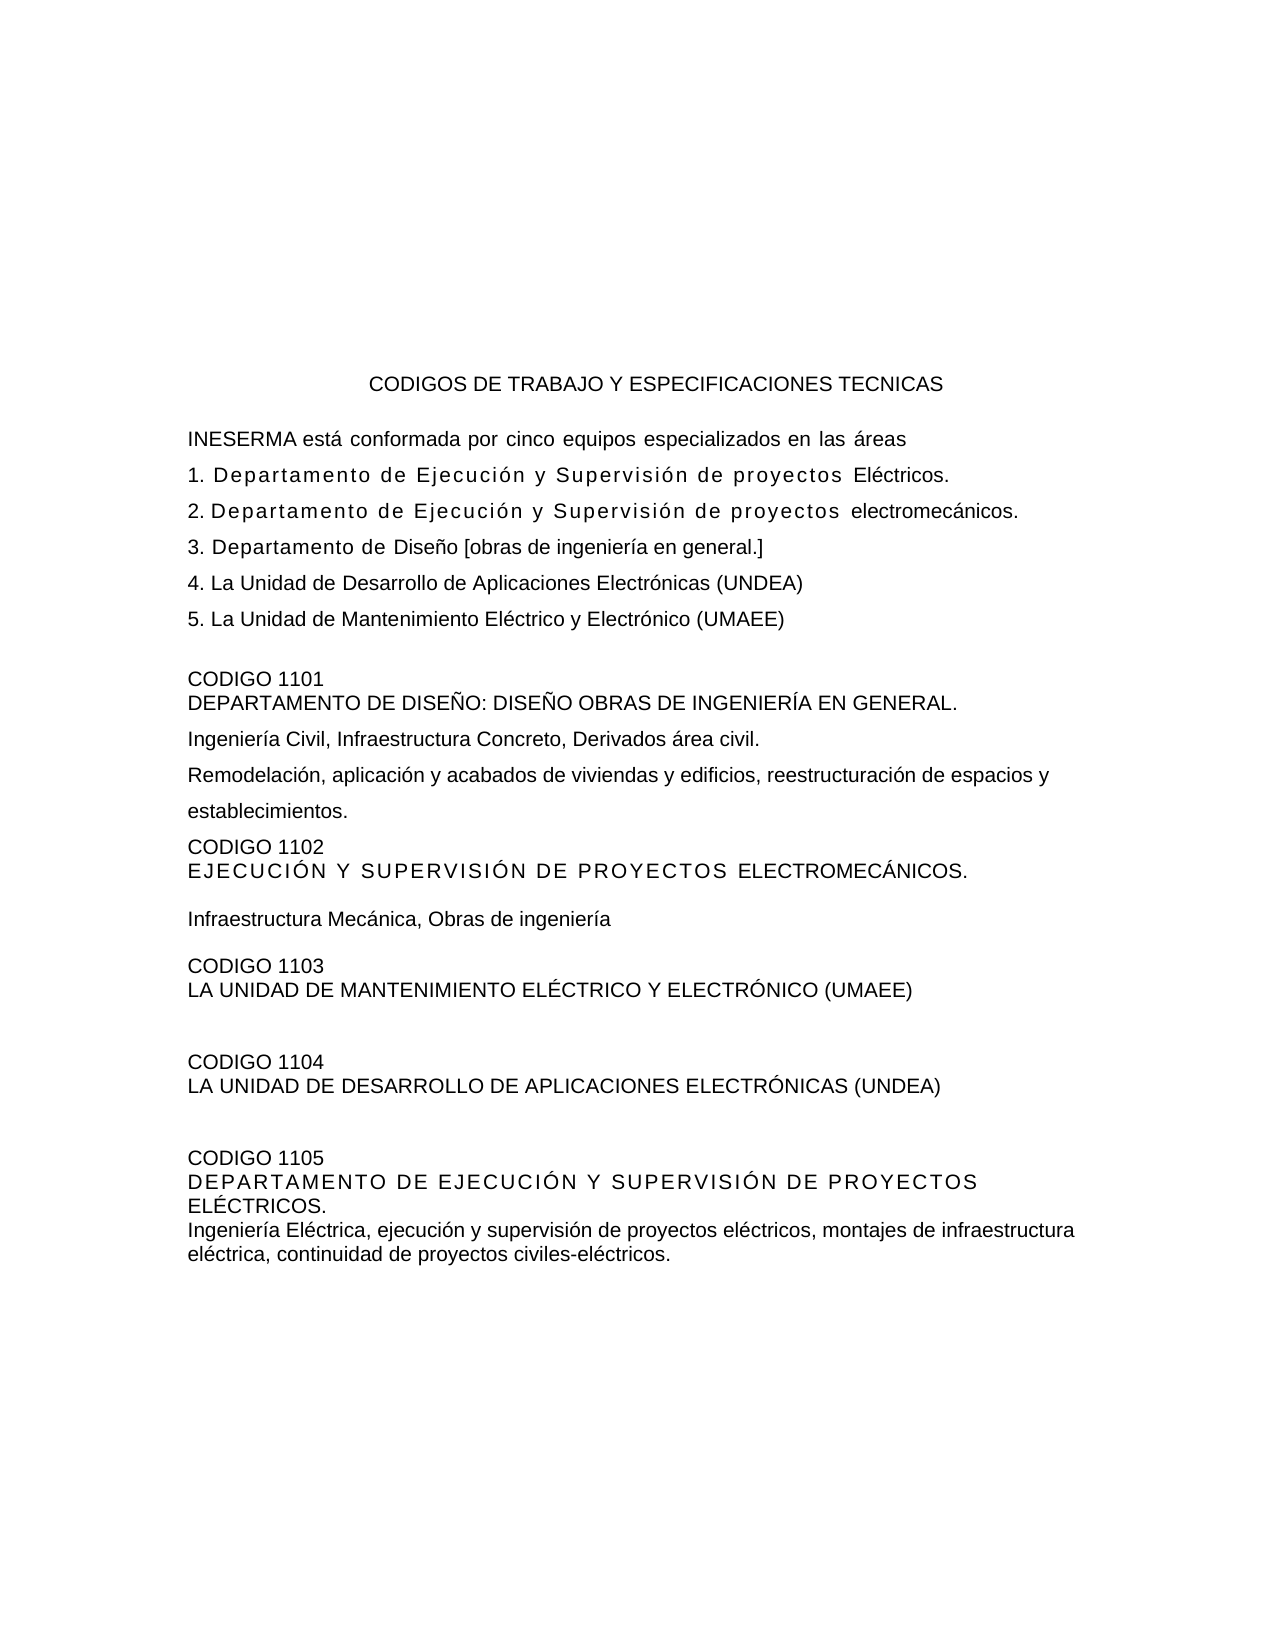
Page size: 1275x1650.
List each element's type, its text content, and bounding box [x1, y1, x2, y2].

text Infraestructura Mecánica, Obras de ingeniería [187, 906, 1125, 930]
text Ingeniería Eléctrica, ejecución y supervisión de proyectos eléctricos, montajes de infraestructura eléctrica, continuidad de proyectos civiles-eléctricos. [187, 1218, 1125, 1266]
text INESERMA está conformada por cinco equipos especializados en las áreas [187, 427, 1031, 451]
text CODIGO 1101 [187, 667, 1125, 691]
text DEPARTAMENTO DE DISEÑO: DISEÑO OBRAS DE INGENIERÍA EN GENERAL. [187, 691, 1031, 715]
text 2. Departamento de Ejecución y Supervisión de proyectos electromecánicos. [187, 499, 1031, 523]
text Ingeniería Civil, Infraestructura Concreto, Derivados área civil. [187, 727, 1125, 751]
text EJECUCIÓN Y SUPERVISIÓN DE PROYECTOS ELECTROMECÁNICOS. [187, 858, 1125, 882]
text 3. Departamento de Diseño [obras de ingeniería en general.] [187, 535, 1031, 559]
text LA UNIDAD DE DESARROLLO DE APLICACIONES ELECTRÓNICAS (UNDEA) [187, 1074, 1125, 1098]
text CODIGOS DE TRABAJO Y ESPECIFICACIONES TECNICAS [187, 372, 1125, 396]
text CODIGO 1102 [187, 834, 1125, 858]
text Remodelación, aplicación y acabados de viviendas y edificios, reestructuración de espacios y establecimientos. [187, 763, 1125, 822]
text CODIGO 1105 [187, 1146, 1125, 1170]
text DEPARTAMENTO DE EJECUCIÓN Y SUPERVISIÓN DE PROYECTOS ELÉCTRICOS. [187, 1170, 1125, 1218]
text CODIGO 1103 [187, 954, 1125, 978]
text 1. Departamento de Ejecución y Supervisión de proyectos Eléctricos. [187, 463, 1031, 487]
text CODIGO 1104 [187, 1050, 1125, 1074]
text 5. La Unidad de Mantenimiento Eléctrico y Electrónico (UMAEE) [187, 607, 1118, 631]
text 4. La Unidad de Desarrollo de Aplicaciones Electrónicas (UNDEA) [187, 571, 1031, 595]
text LA UNIDAD DE MANTENIMIENTO ELÉCTRICO Y ELECTRÓNICO (UMAEE) [187, 978, 1125, 1002]
